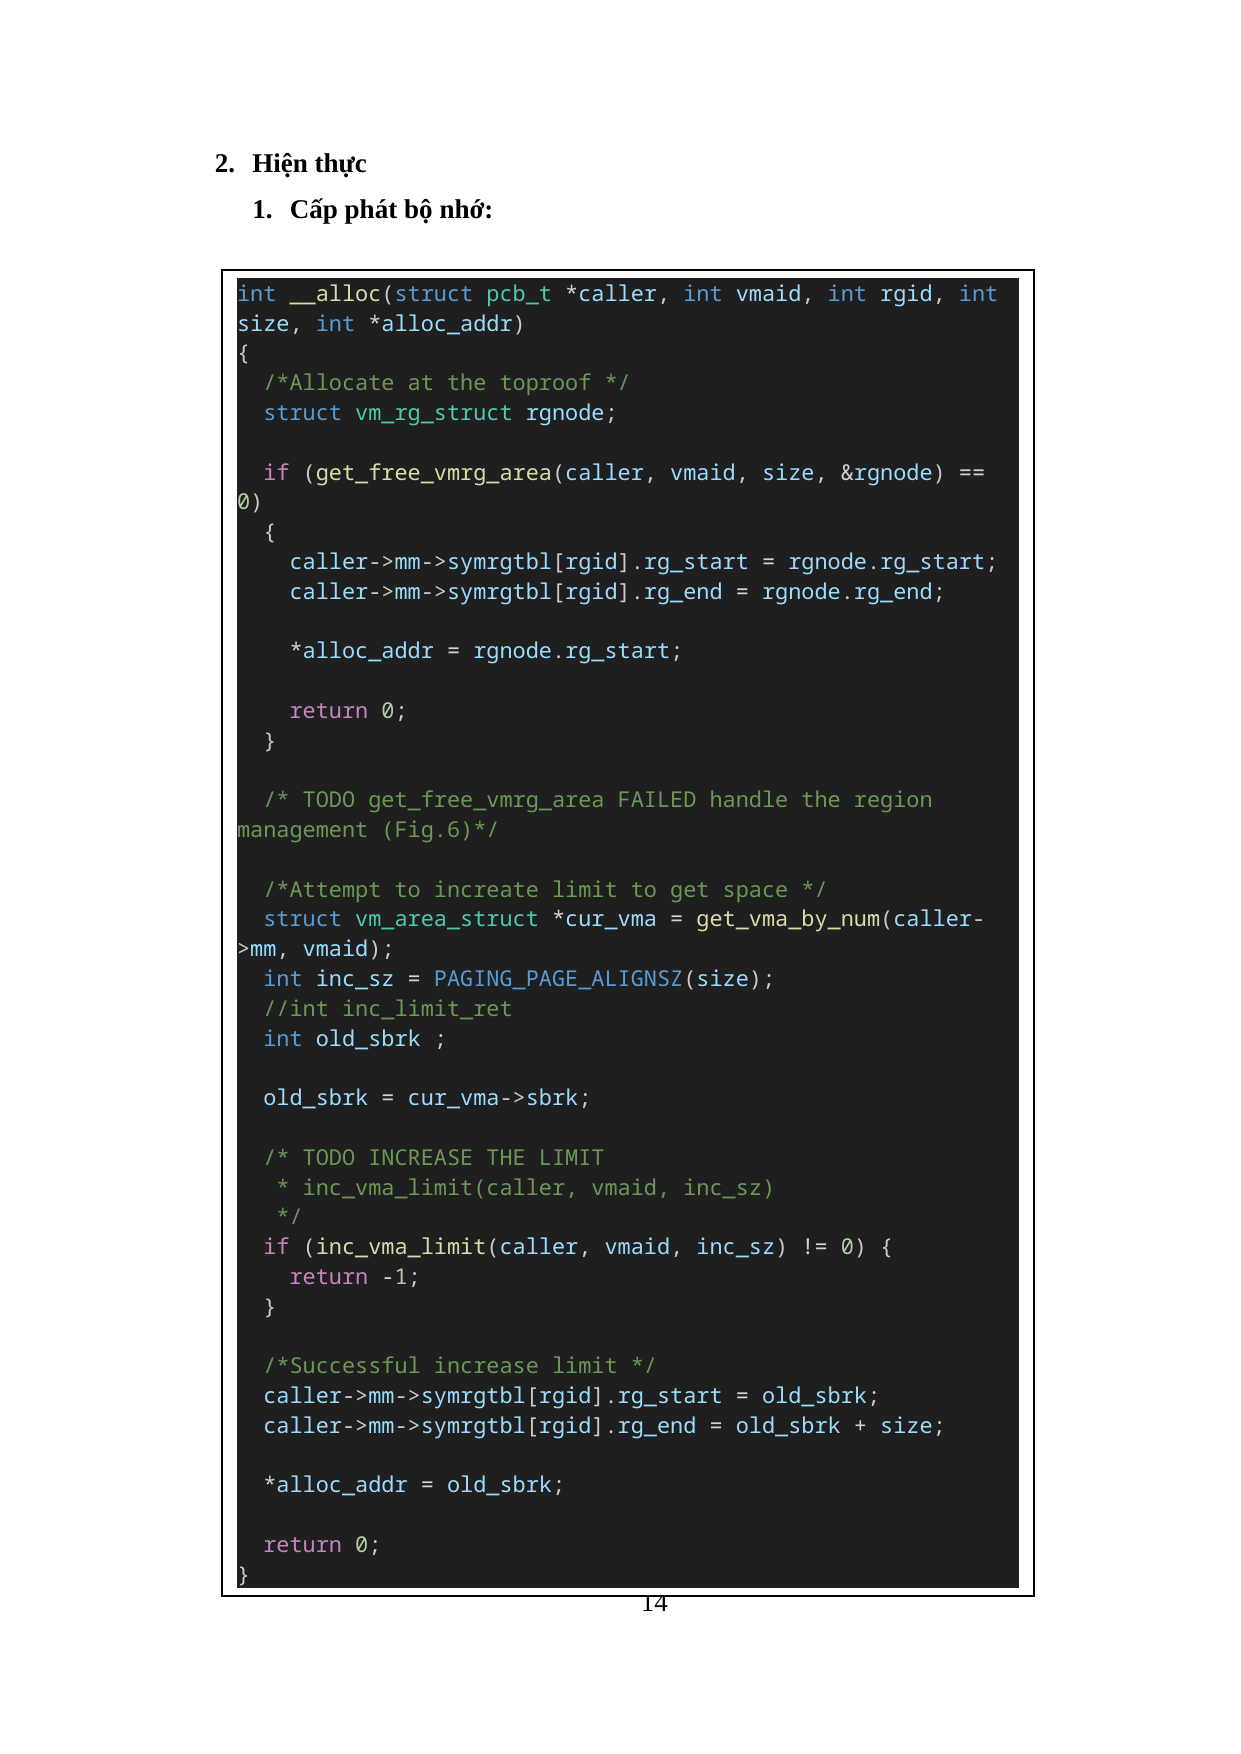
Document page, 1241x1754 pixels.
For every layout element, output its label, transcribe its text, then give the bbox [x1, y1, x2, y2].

list Hiện thực [214, 147, 1063, 178]
list Cấp phát bộ nhớ: [252, 194, 1063, 225]
